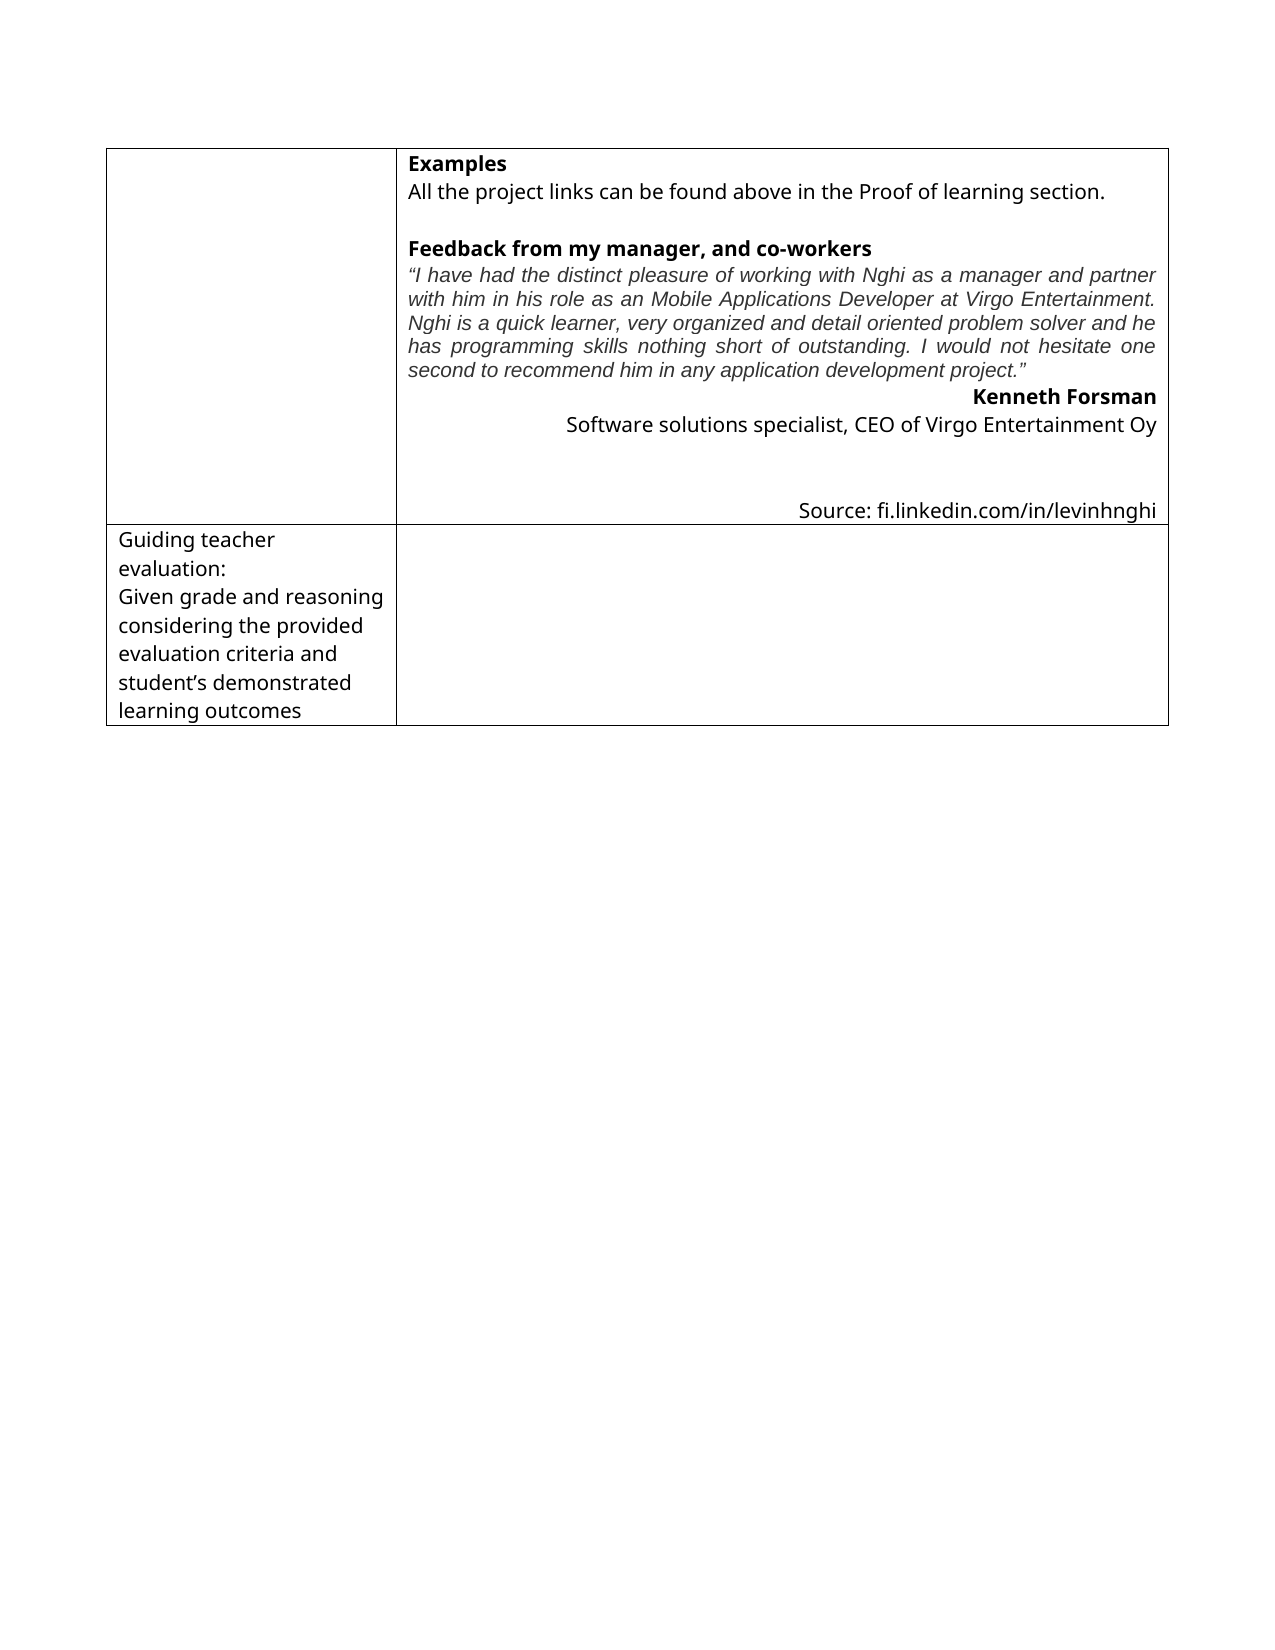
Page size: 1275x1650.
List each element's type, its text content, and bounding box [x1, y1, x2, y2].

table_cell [397, 149, 1168, 524]
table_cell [107, 149, 396, 524]
table_cell [397, 525, 1168, 724]
table_cell Guiding teacher evaluation: Given grade and reasoning considering the provided evaluation criteria and student’s demonstrated learning outcomes [107, 525, 396, 724]
